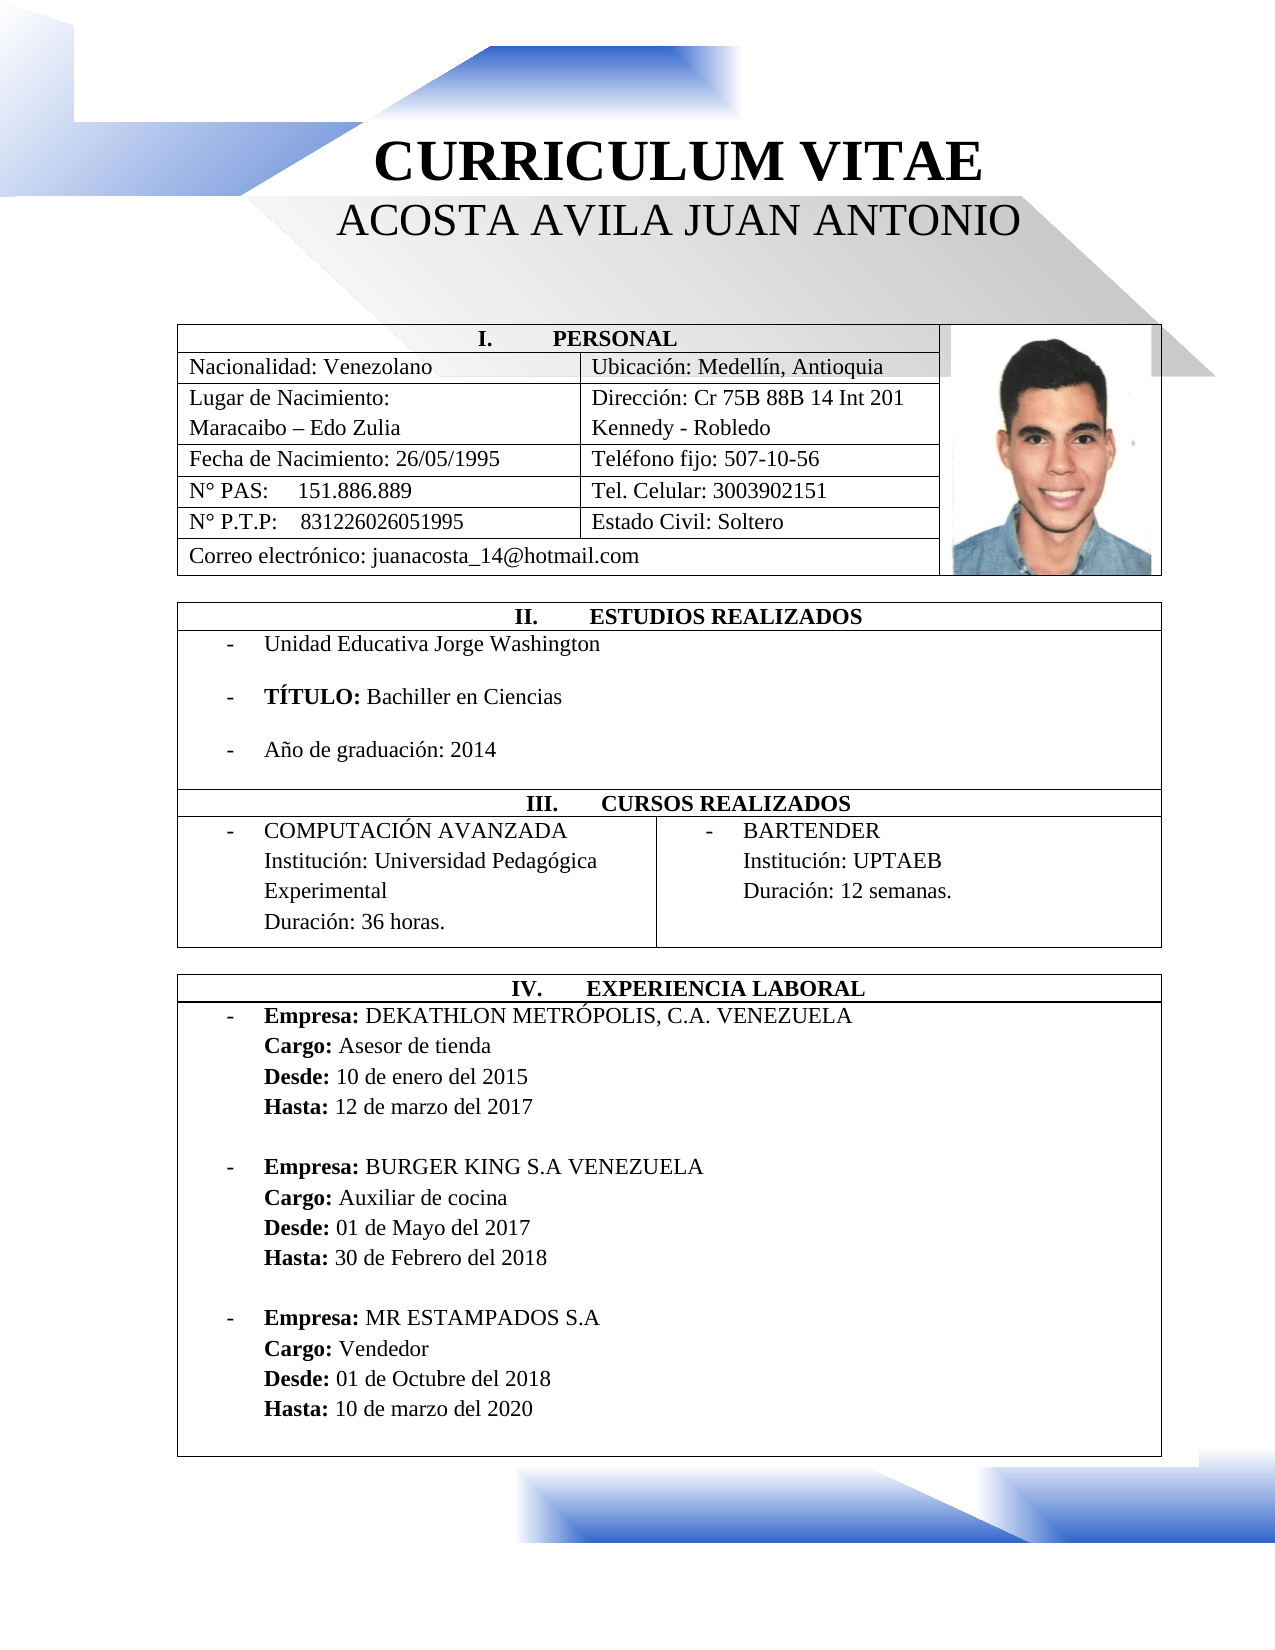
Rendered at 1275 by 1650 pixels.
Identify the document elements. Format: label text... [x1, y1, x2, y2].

table_cell Ubicación: Medellín, Antioquia [581, 353, 939, 383]
table_header PERSONAL [178, 325, 939, 352]
table_cell Unidad Educativa Jorge Washington TÍTULO: Bachiller en Ciencias Año de graduación: 2014 [178, 631, 1161, 789]
table_cell Correo electrónico: juanacosta_14@hotmail.com [178, 539, 939, 575]
text CURRICULUM VITAE [177, 125, 1181, 192]
table_cell Estado Civil: Soltero [581, 508, 939, 538]
table_cell Dirección: Cr 75B 88B 14 Int 201 Kennedy - Robledo [581, 384, 939, 444]
table_cell N° PAS: 151.886.889 [178, 477, 580, 507]
table_header ESTUDIOS REALIZADOS [178, 603, 1161, 629]
table_header [940, 325, 951, 575]
table_header EXPERIENCIA LABORAL [178, 975, 1161, 1001]
table_cell BARTENDER Institución: UPTAEB Duración: 12 semanas. [657, 817, 1161, 947]
table_cell COMPUTACIÓN AVANZADA Institución: Universidad Pedagógica Experimental Duración: 36 horas. [178, 817, 656, 947]
table_cell Nacionalidad: Venezolano [178, 353, 580, 383]
table_cell Fecha de Nacimiento: 26/05/1995 [178, 445, 580, 476]
table_cell Lugar de Nacimiento: Maracaibo – Edo Zulia [178, 384, 580, 444]
table_cell N° P.T.P: 831226026051995 [178, 508, 580, 538]
table_cell Tel. Celular: 3003902151 [581, 477, 939, 507]
table_header [1152, 325, 1161, 575]
table_cell Teléfono fijo: 507-10-56 [581, 445, 939, 476]
table_cell Empresa: DEKATHLON METRÓPOLIS, C.A. VENEZUELA Cargo: Asesor de tienda Desde: 10 de enero del 2015 Hasta: 12 de marzo del 2017 Empresa: BURGER KING S.A VENEZUELA Cargo: Auxiliar de cocina Desde: 01 de Mayo del 2017 Hasta: 30 de Febrero del 2018 Empresa: MR ESTAMPADOS S.A Cargo: Vendedor Desde: 01 de Octubre del 2018 Hasta: 10 de marzo del 2020 [178, 1003, 1161, 1456]
text ACOSTA AVILA JUAN ANTONIO [177, 192, 1181, 245]
table_cell CURSOS REALIZADOS [178, 790, 1161, 816]
